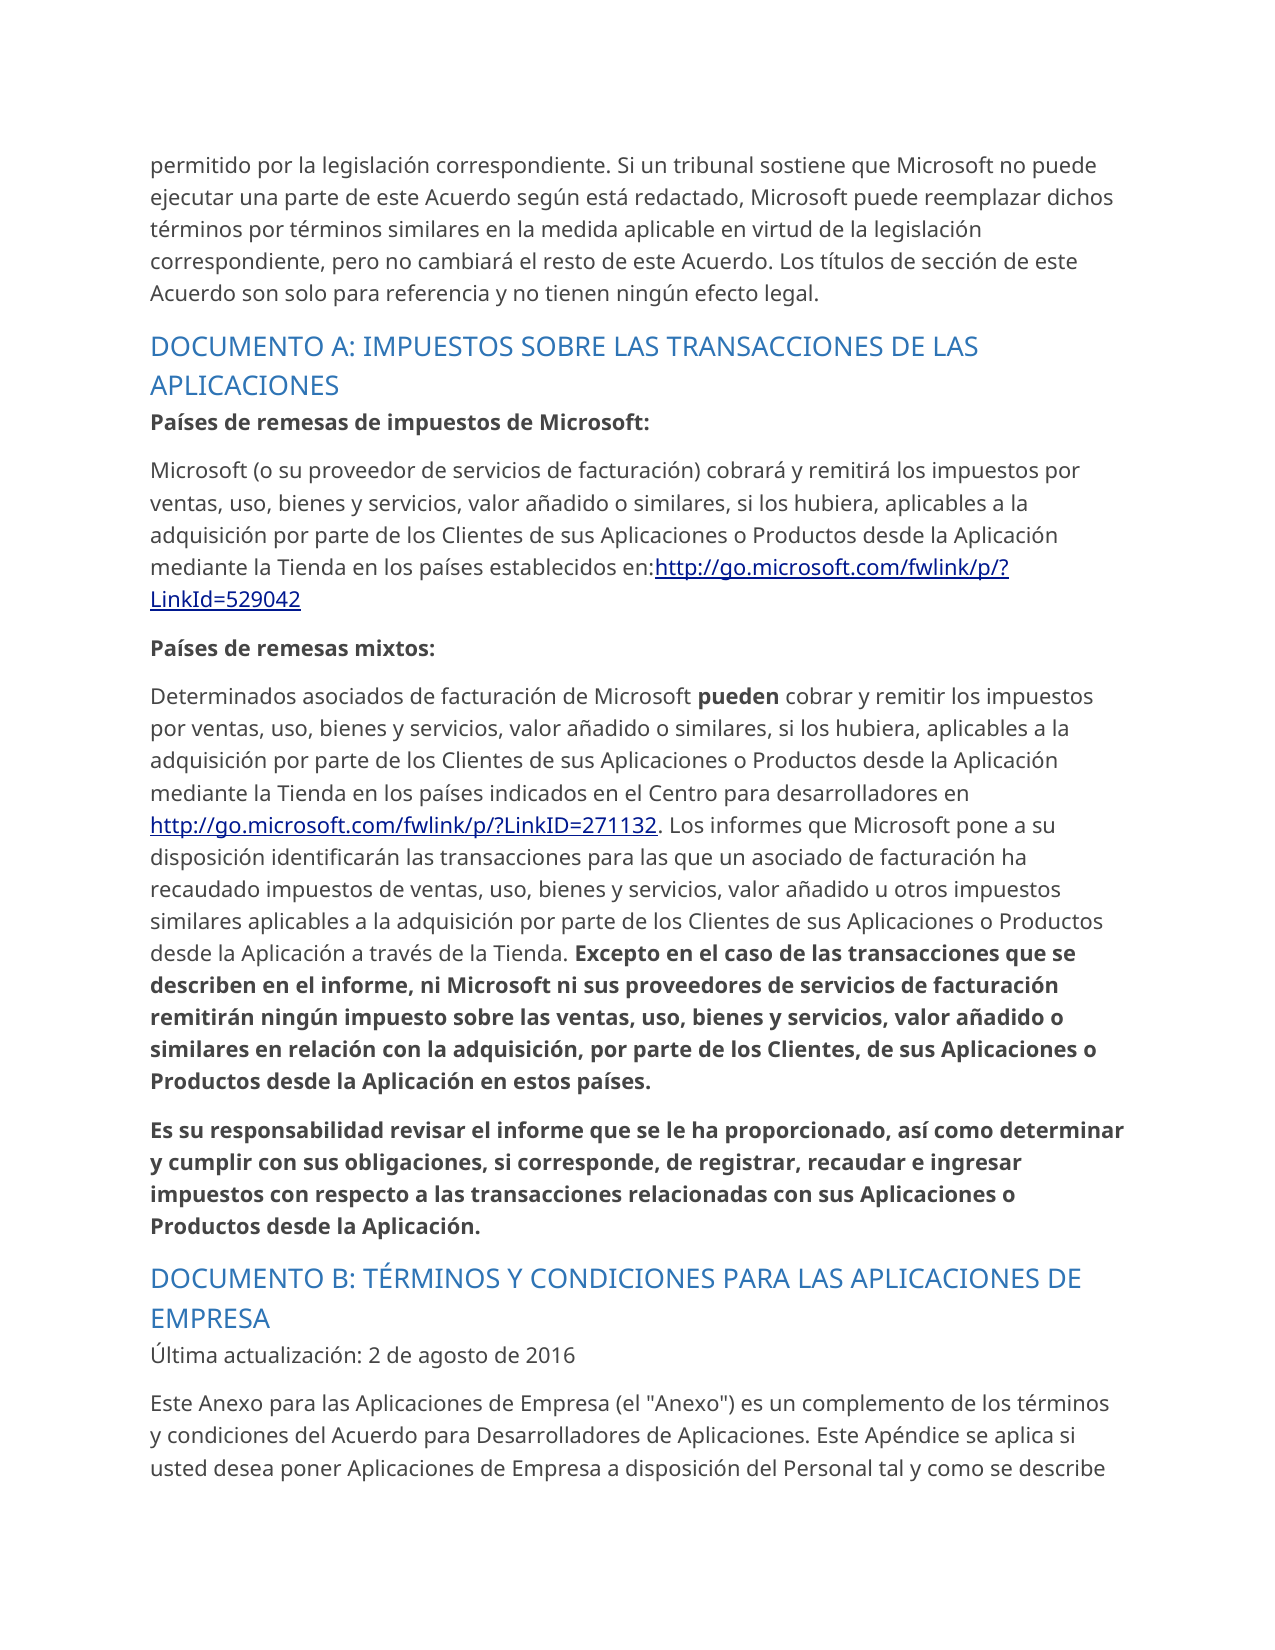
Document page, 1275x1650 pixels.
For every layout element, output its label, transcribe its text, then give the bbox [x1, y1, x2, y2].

text Determinados asociados de facturación de Microsoft pueden cobrar y remitir los impuestos por ventas, uso, bienes y servicios, valor añadido o similares, si los hubiera, aplicables a la adquisición por parte de los Clientes de sus Aplicaciones o Productos desde la Aplicación mediante la Tienda en los países indicados en el Centro para desarrolladores en http://go.microsoft.com/fwlink/p/?LinkID=271132. Los informes que Microsoft pone a su disposición identificarán las transacciones para las que un asociado de facturación ha recaudado impuestos de ventas, uso, bienes y servicios, valor añadido u otros impuestos similares aplicables a la adquisición por parte de los Clientes de sus Aplicaciones o Productos desde la Aplicación a través de la Tienda. Excepto en el caso de las transacciones que se describen en el informe, ni Microsoft ni sus proveedores de servicios de facturación remitirán ningún impuesto sobre las ventas, uso, bienes y servicios, valor añadido o similares en relación con la adquisición, por parte de los Clientes, de sus Aplicaciones o Productos desde la Aplicación en estos países. [150, 681, 1125, 1096]
text Países de remesas de impuestos de Microsoft: [150, 407, 1125, 436]
text Países de remesas mixtos: [150, 632, 1125, 662]
text Microsoft (o su proveedor de servicios de facturación) cobrará y remitirá los impuestos por ventas, uso, bienes y servicios, valor añadido o similares, si los hubiera, aplicables a la adquisición por parte de los Clientes de sus Aplicaciones o Productos desde la Aplicación mediante la Tienda en los países establecidos en:http://go.microsoft.com/fwlink/p/?LinkId=529042 [150, 455, 1125, 613]
text Es su responsabilidad revisar el informe que se le ha proporcionado, así como determinar y cumplir con sus obligaciones, si corresponde, de registrar, recaudar e ingresar impuestos con respecto a las transacciones relacionadas con sus Aplicaciones o Productos desde la Aplicación. [150, 1115, 1125, 1241]
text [150, 150, 1125, 308]
text Última actualización: 2 de agosto de 2016 [150, 1339, 1125, 1369]
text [150, 1388, 1125, 1482]
subtitle DOCUMENTO A: IMPUESTOS SOBRE LAS TRANSACCIONES DE LAS APLICACIONES [150, 327, 1125, 404]
subtitle DOCUMENTO B: TÉRMINOS Y CONDICIONES PARA LAS APLICACIONES DE EMPRESA [150, 1260, 1125, 1337]
